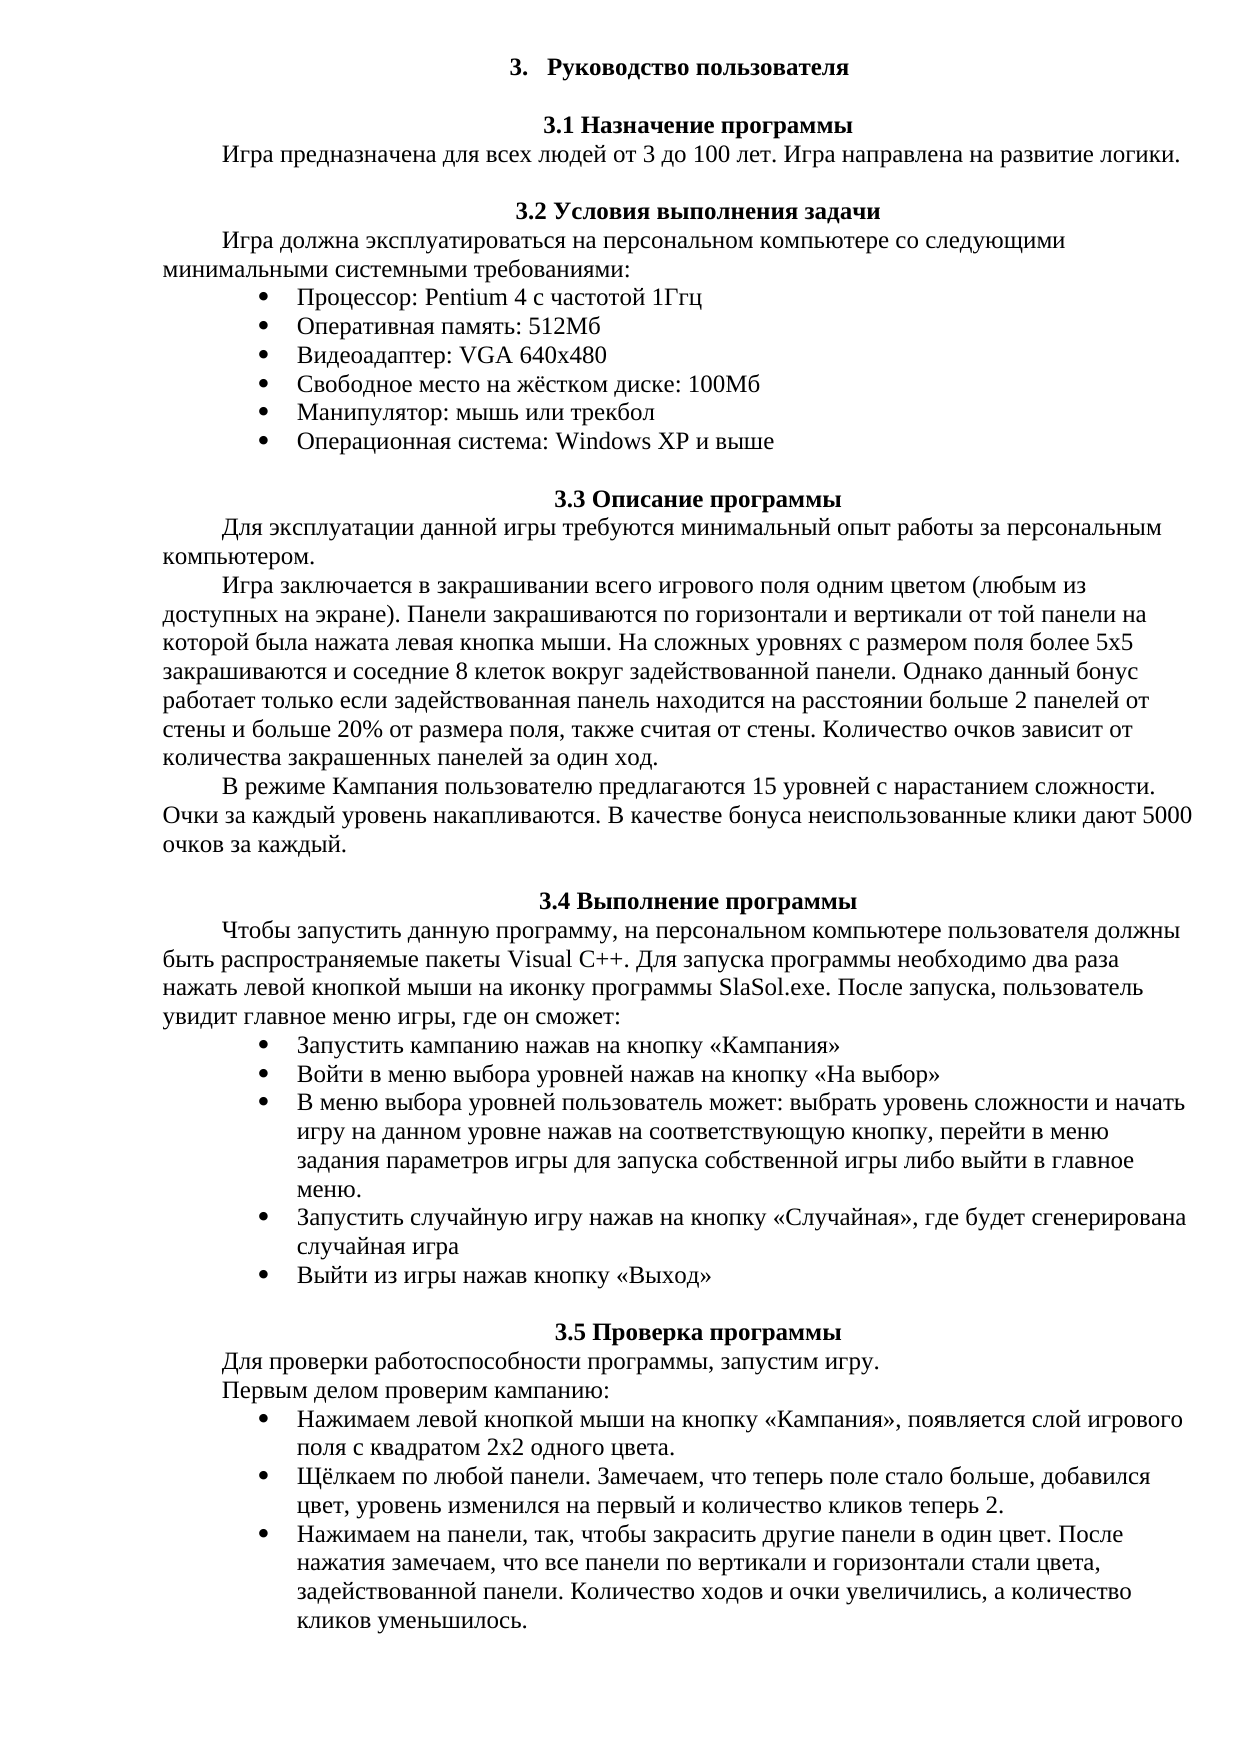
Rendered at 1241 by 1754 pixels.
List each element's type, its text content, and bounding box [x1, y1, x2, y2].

list Манипулятор: мышь или трекбол [259, 397, 1196, 426]
text Чтобы запустить данную программу, на персональном компьютере пользователя должны быть распространяемые пакеты Visual C++. Для запуска программы необходимо два раза нажать левой кнопкой мыши на иконку программы SlaSol.exe. После запуска, пользователь увидит главное меню игры, где он сможет: [162, 915, 1196, 1030]
list Свободное место на жёстком диске: 100Мб [259, 369, 1196, 397]
list Игра заключается в закрашивании всего игрового поля одним цветом (любым из доступных на экране). Панели закрашиваются по горизонтали и вертикали от той панели на которой была нажата левая кнопка мыши. На сложных уровнях с размером поля более 5х5 закрашиваются и соседние 8 клеток вокруг задействованной панели. Однако данный бонус работает только если задействованная панель находится на расстоянии больше 2 панелей от стены и больше 20% от размера поля, также считая от стены. Количество очков зависит от количества закрашенных панелей за один ход. [162, 570, 1196, 771]
list Войти в меню выбора уровней нажав на кнопку «На выбор» [259, 1059, 1196, 1087]
list Процессор: Pentium 4 с частотой 1Ггц [259, 282, 1196, 311]
list Операционная система: Windows XP и выше [259, 426, 1196, 455]
list Запустить кампанию нажав на кнопку «Кампания» [259, 1030, 1196, 1059]
text Игра должна эксплуатироваться на персональном компьютере со следующими минимальными системными требованиями: [162, 225, 1196, 282]
list Руководство пользователя [162, 52, 1196, 81]
list Оперативная память: 512Мб [259, 311, 1196, 340]
list Запустить случайную игру нажав на кнопку «Случайная», где будет сгенерирована случайная игра [259, 1202, 1196, 1260]
list В режиме Кампания пользователю предлагаются 15 уровней с нарастанием сложности. Очки за каждый уровень накапливаются. В качестве бонуса неиспользованные клики дают 5000 очков за каждый. [162, 771, 1196, 857]
list Нажимаем левой кнопкой мыши на кнопку «Кампания», появляется слой игрового поля с квадратом 2х2 одного цвета. [259, 1404, 1196, 1461]
list Для эксплуатации данной игры требуются минимальный опыт работы за персональным компьютером. [162, 512, 1196, 570]
list Описание программы [200, 484, 1196, 512]
list Условия выполнения задачи [200, 196, 1196, 225]
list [259, 1519, 1196, 1634]
list В меню выбора уровней пользователь может: выбрать уровень сложности и начать игру на данном уровне нажав на соответствующую кнопку, перейти в меню задания параметров игры для запуска собственной игры либо выйти в главное меню. [259, 1087, 1196, 1202]
list Игра предназначена для всех людей от 3 до 100 лет. Игра направлена на развитие логики. [162, 139, 1196, 167]
list Назначение программы [200, 110, 1196, 139]
text Для проверки работоспособности программы, запустим игру. [162, 1346, 1196, 1375]
list Щёлкаем по любой панели. Замечаем, что теперь поле стало больше, добавился цвет, уровень изменился на первый и количество кликов теперь 2. [259, 1461, 1196, 1519]
list Выйти из игры нажав кнопку «Выход» [259, 1260, 1196, 1289]
list Проверка программы [200, 1317, 1196, 1346]
text Первым делом проверим кампанию: [162, 1375, 1196, 1404]
list Выполнение программы [200, 886, 1196, 915]
list Видеоадаптер: VGA 640x480 [259, 340, 1196, 369]
